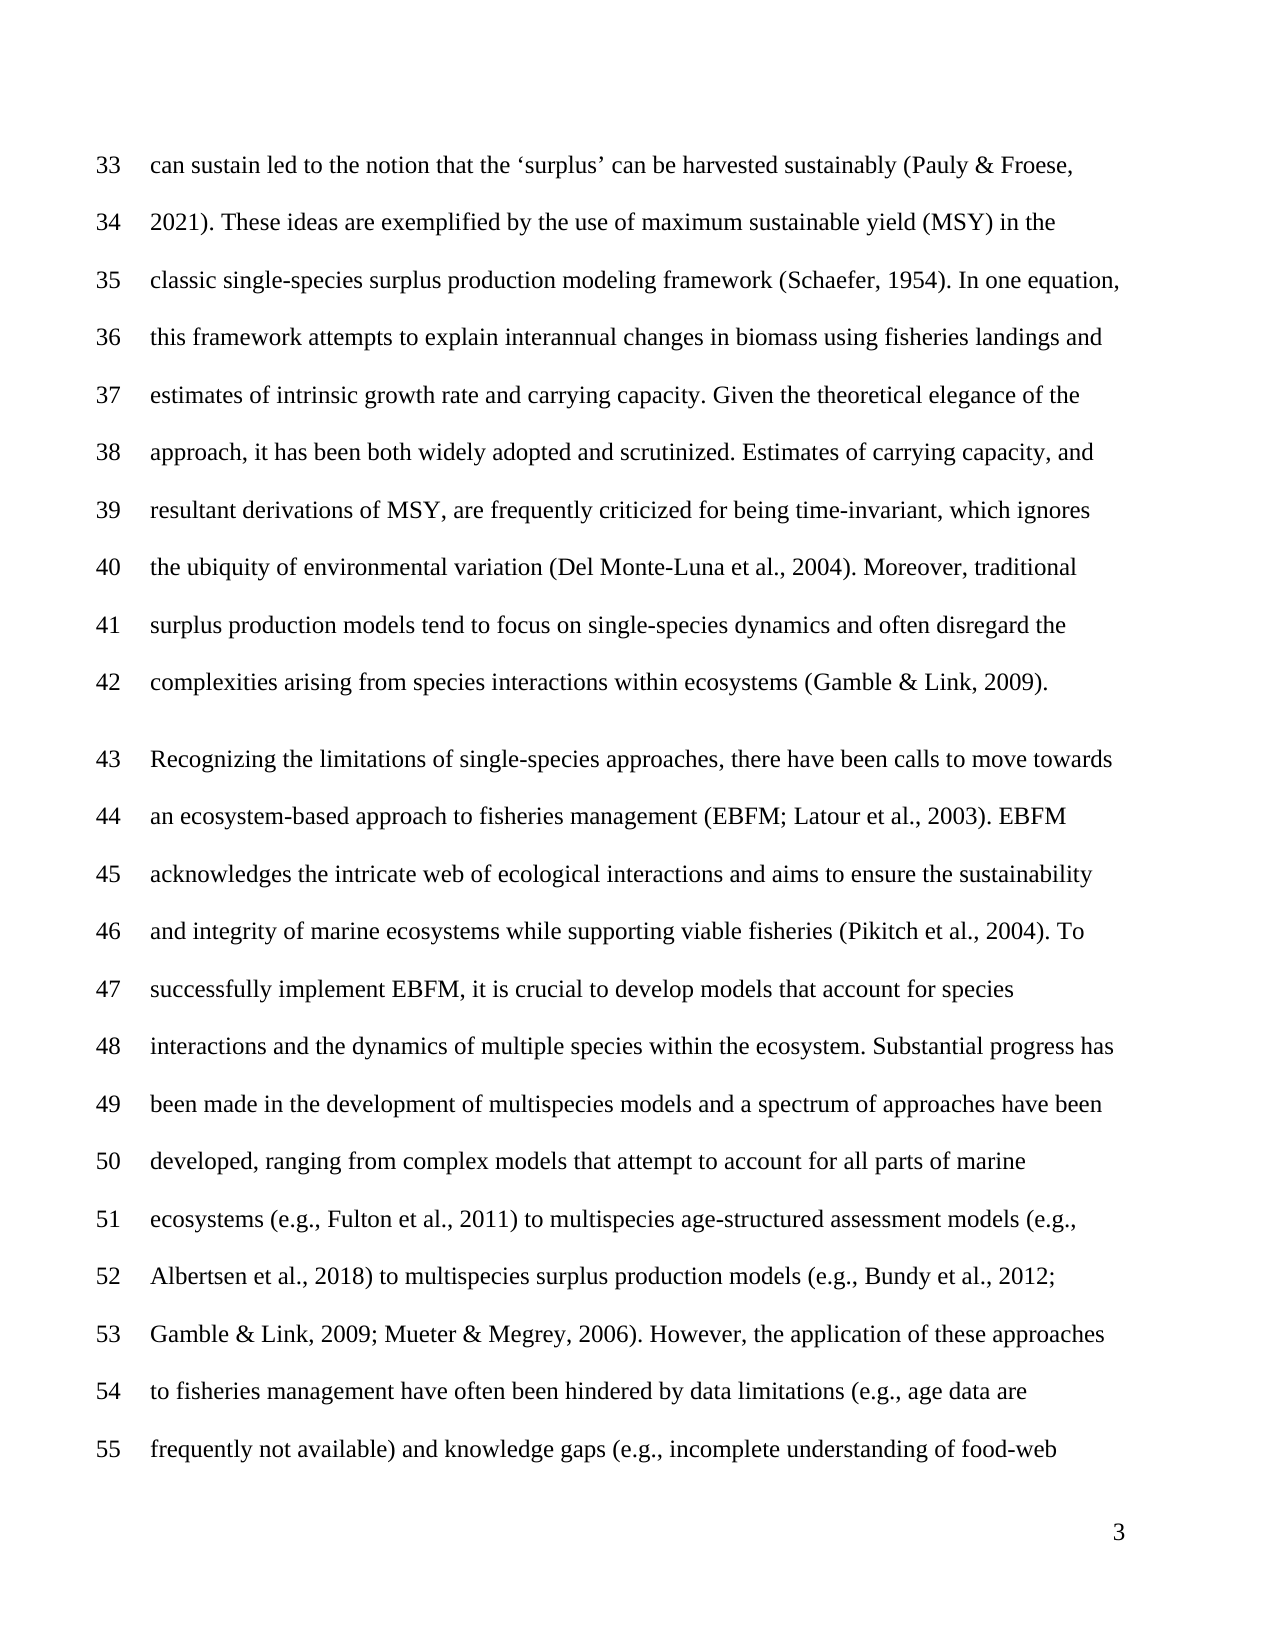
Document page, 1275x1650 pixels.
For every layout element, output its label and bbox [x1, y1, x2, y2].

text [150, 150, 1125, 696]
text [150, 744, 1125, 1462]
